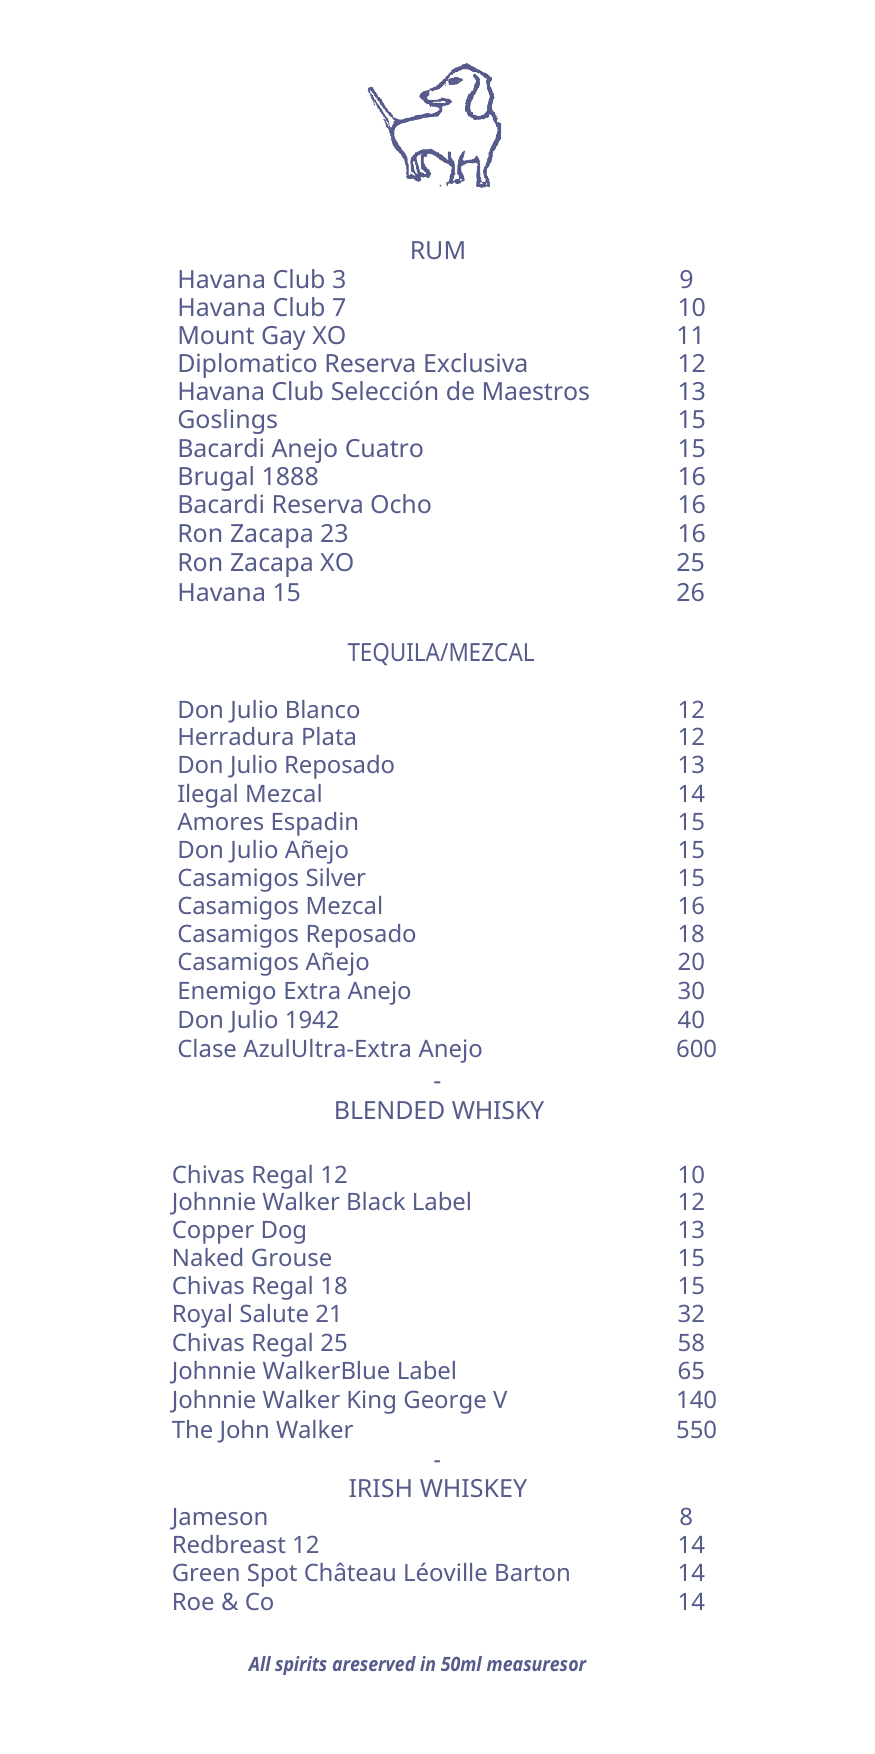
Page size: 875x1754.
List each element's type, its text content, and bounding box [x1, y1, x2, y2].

text Casamigos Reposado 18 [177, 920, 837, 948]
text Chivas Regal 18 15 [172, 1272, 837, 1301]
text Ilegal Mezcal 14 [177, 780, 837, 808]
text Clase AzulUltra-Extra Anejo 600 [177, 1034, 837, 1063]
text Ron Zacapa 23 16 [177, 519, 837, 548]
text Johnnie WalkerBlue Label 65 [172, 1357, 837, 1385]
picture [367, 63, 502, 188]
text Johnnie Walker Black Label 12 [172, 1188, 837, 1216]
text Royal Salute 21 32 [172, 1301, 837, 1328]
text Green Spot Château Léoville Barton 14 [172, 1559, 837, 1587]
text Naked Grouse 15 [172, 1244, 837, 1272]
text Don Julio Blanco 12 [177, 697, 837, 723]
text Jameson 8 [172, 1503, 837, 1531]
text - [433, 1444, 837, 1474]
text Chivas Regal 25 58 [172, 1328, 837, 1357]
text Brugal 1888 16 [177, 463, 837, 491]
text Johnnie Walker King George V 140 [172, 1385, 837, 1414]
text Bacardi Anejo Cuatro 15 [177, 434, 837, 463]
text Amores Espadin 15 [177, 808, 837, 836]
text IRISH WHISKEY [279, 1474, 596, 1503]
text Bacardi Reserva Ocho 16 [177, 491, 837, 519]
text Casamigos Mezcal 16 [177, 892, 837, 920]
text Enemigo Extra Anejo 30 [177, 976, 837, 1005]
text Havana Club 7 10 [177, 294, 837, 322]
text Mount Gay XO 11 [45, 322, 837, 350]
text Casamigos Añejo 20 [177, 948, 837, 976]
text RUM [279, 235, 596, 266]
text Ron Zacapa XO 25 [45, 548, 837, 577]
text The John Walker 550 [172, 1414, 837, 1444]
text Diplomatico Reserva Exclusiva 12 [177, 350, 837, 378]
text Chivas Regal 12 10 [172, 1162, 837, 1188]
text Havana Club Selección de Maestros 13 [177, 378, 837, 406]
text Herradura Plata 12 [177, 723, 837, 751]
text Don Julio Añejo 15 [177, 836, 837, 864]
text Havana 15 26 [45, 577, 837, 607]
text Goslings 15 [177, 406, 837, 434]
text Roe & Co 14 [172, 1587, 837, 1616]
text Don Julio 1942 40 [177, 1005, 837, 1034]
text - BLENDED WHISKY [334, 1064, 546, 1127]
text Havana Club 3 9 [177, 266, 837, 294]
text Don Julio Reposado 13 [177, 751, 837, 780]
text Copper Dog 13 [172, 1216, 837, 1244]
text Redbreast 12 14 [172, 1531, 837, 1559]
text TEQUILA/MEZCAL [45, 637, 837, 667]
text Casamigos Silver 15 [177, 864, 837, 892]
